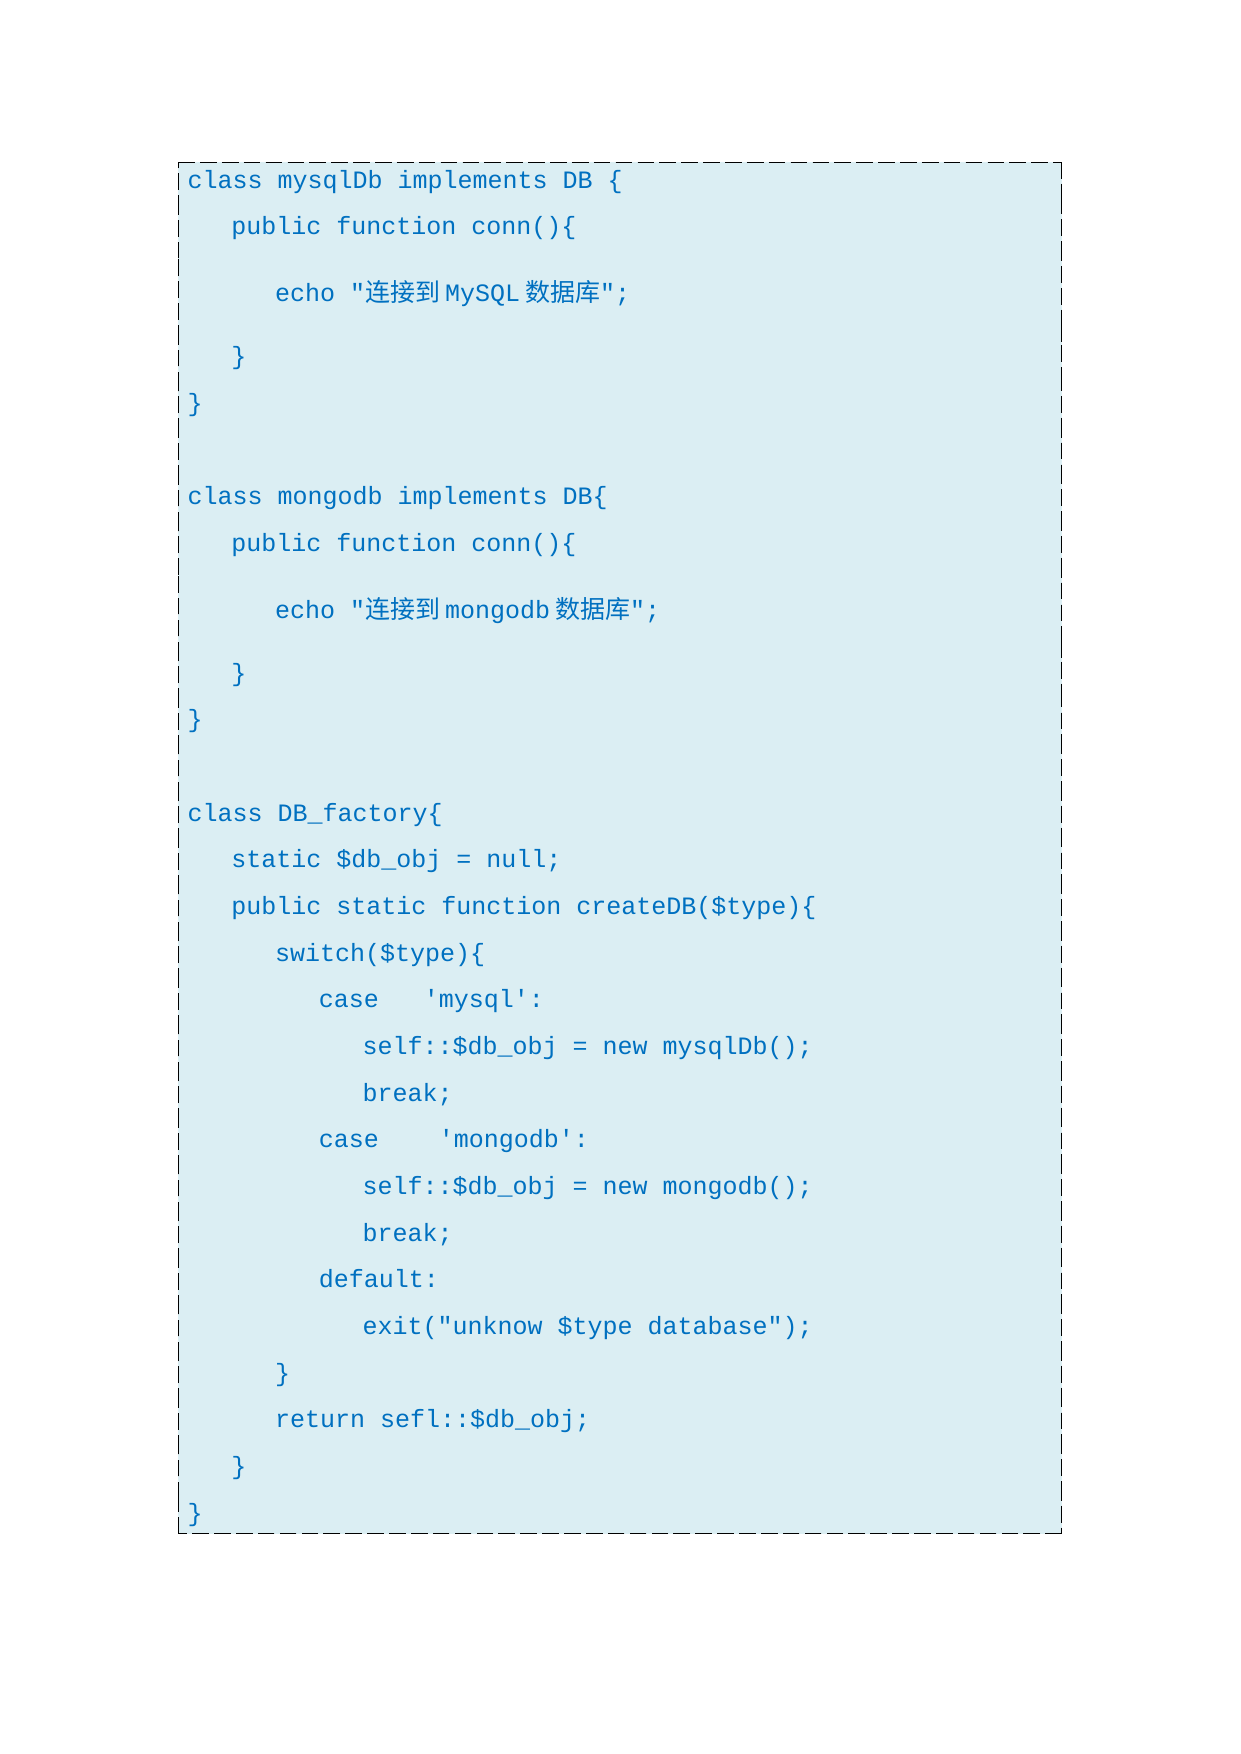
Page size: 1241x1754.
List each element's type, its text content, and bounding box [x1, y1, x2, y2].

text class mysqlDb implements DB { [178, 162, 1062, 198]
text break; [178, 1215, 1062, 1251]
text return sefl::$db_obj; [178, 1402, 1062, 1437]
text switch($type){ [178, 935, 1062, 971]
text } [178, 385, 1062, 421]
text } [178, 702, 1062, 737]
text echo "连接到mongodb数据库"; [178, 572, 1062, 640]
text case 'mysql': [178, 982, 1062, 1017]
text self::$db_obj = new mysqlDb(); [178, 1028, 1062, 1064]
text class mongodb implements DB{ [178, 478, 1062, 514]
text case 'mongodb': [178, 1122, 1062, 1157]
text public static function createDB($type){ [178, 888, 1062, 924]
text } [178, 1495, 1062, 1534]
text self::$db_obj = new mongodb(); [178, 1168, 1062, 1204]
text } [178, 1448, 1062, 1484]
text } [178, 338, 1062, 374]
text class DB_factory{ [178, 795, 1062, 831]
text } [178, 1355, 1062, 1391]
text exit("unknow $type database"); [178, 1308, 1062, 1344]
text public function conn(){ [178, 209, 1062, 244]
text default: [178, 1262, 1062, 1297]
text } [178, 655, 1062, 691]
text public function conn(){ [178, 525, 1062, 561]
text echo "连接到MySQL数据库"; [178, 255, 1062, 323]
text static $db_obj = null; [178, 842, 1062, 877]
text break; [178, 1075, 1062, 1111]
